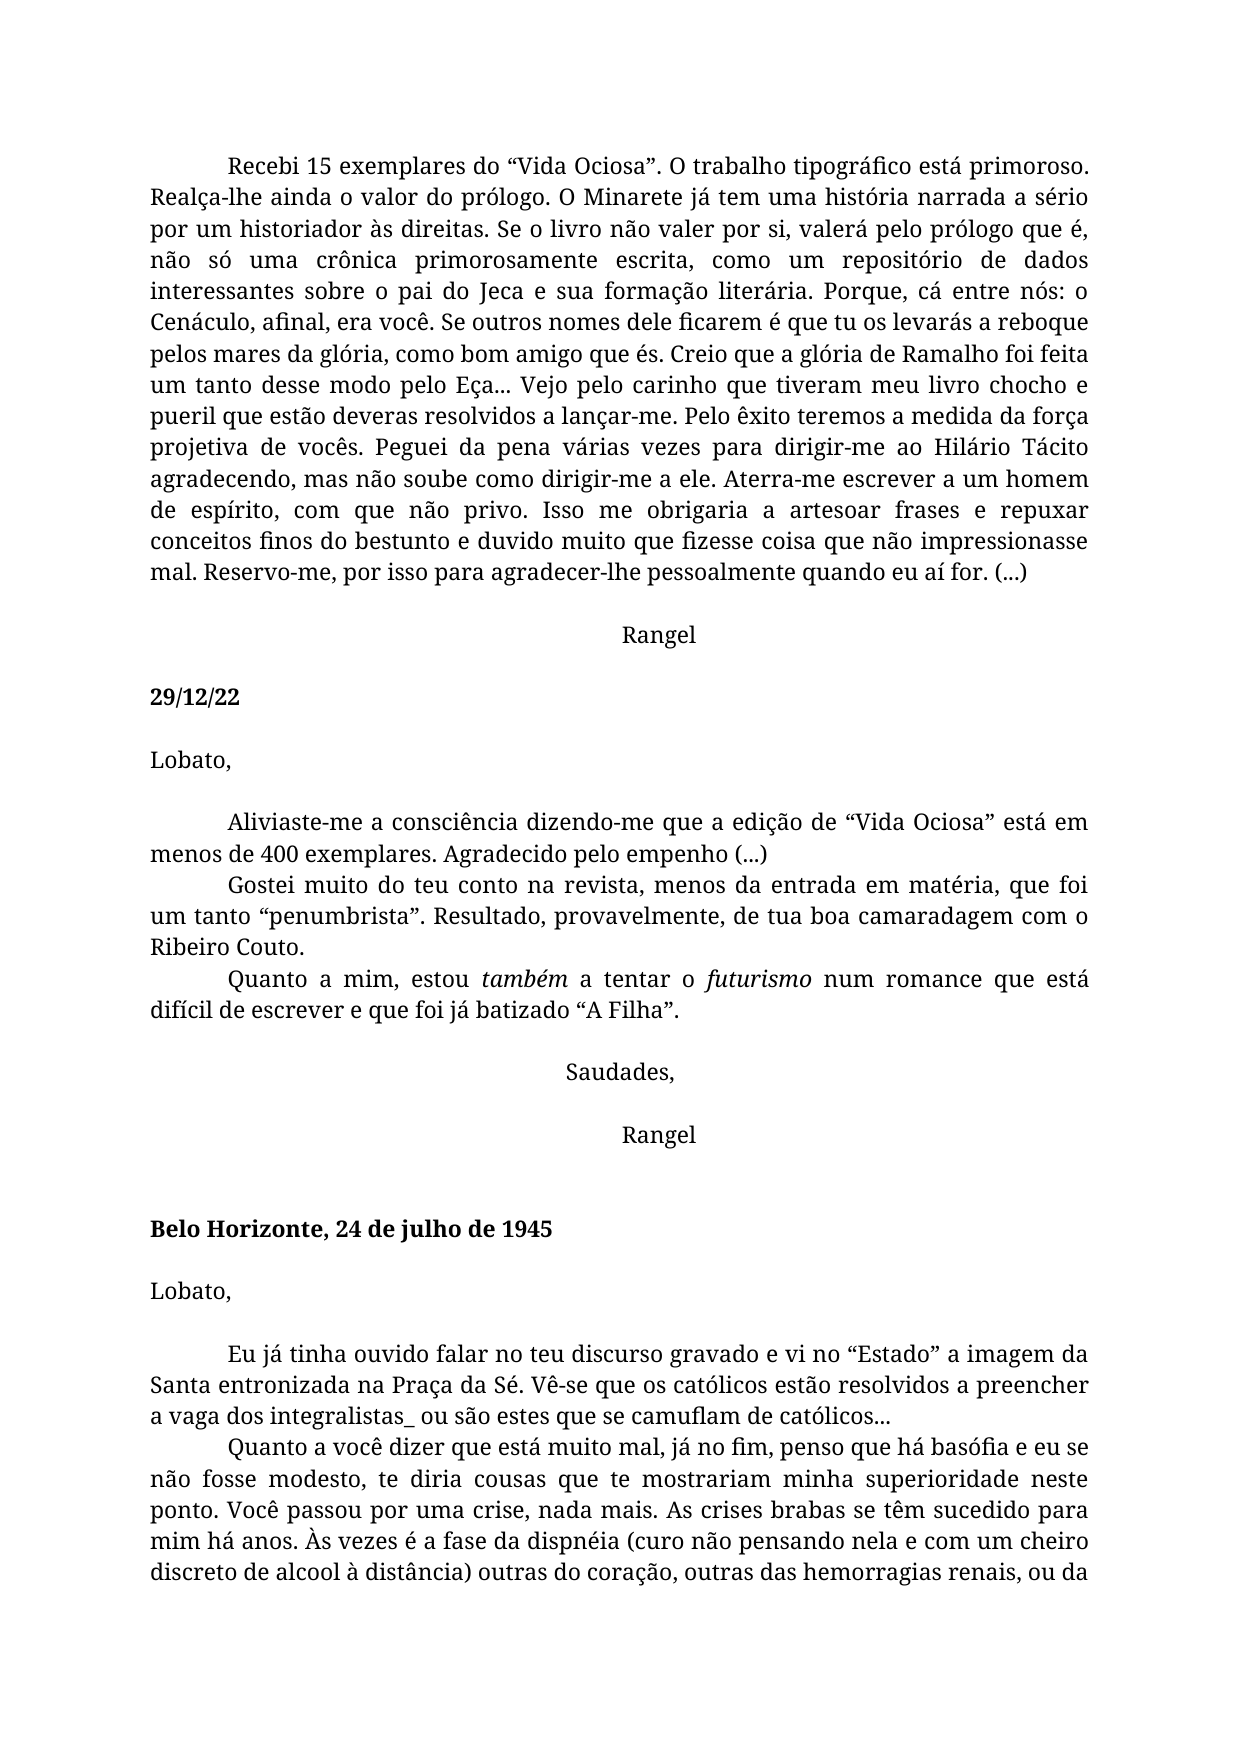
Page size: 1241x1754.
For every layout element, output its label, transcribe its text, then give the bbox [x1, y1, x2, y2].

text Quanto a mim, estou também a tentar o futurismo num romance que está difícil de escrever e que foi já batizado “A Filha”. [150, 962, 1090, 1025]
text Gostei muito do teu conto na revista, menos da entrada em matéria, que foi um tanto “penumbrista”. Resultado, provavelmente, de tua boa camaradagem com o Ribeiro Couto. [150, 869, 1090, 962]
text 29/12/22 [150, 681, 1090, 712]
text Recebi 15 exemplares do “Vida Ociosa”. O trabalho tipográfico está primoroso. Realça-lhe ainda o valor do prólogo. O Minarete já tem uma história narrada a sério por um historiador às direitas. Se o livro não valer por si, valerá pelo prólogo que é, não só uma crônica primorosamente escrita, como um repositório de dados interessantes sobre o pai do Jeca e sua formação literária. Porque, cá entre nós: o Cenáculo, afinal, era você. Se outros nomes dele ficarem é que tu os levarás a reboque pelos mares da glória, como bom amigo que és. Creio que a glória de Ramalho foi feita um tanto desse modo pelo Eça... Vejo pelo carinho que tiveram meu livro chocho e pueril que estão deveras resolvidos a lançar-me. Pelo êxito teremos a medida da força projetiva de vocês. Peguei da pena várias vezes para dirigir-me ao Hilário Tácito agradecendo, mas não soube como dirigir-me a ele. Aterra-me escrever a um homem de espírito, com que não privo. Isso me obrigaria a artesoar frases e repuxar conceitos finos do bestunto e duvido muito que fizesse coisa que não impressionasse mal. Reservo-me, por isso para agradecer-lhe pessoalmente quando eu aí for. (...) [150, 150, 1090, 587]
text Rangel [150, 1119, 1090, 1150]
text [150, 1431, 1090, 1587]
text Eu já tinha ouvido falar no teu discurso gravado e vi no “Estado” a imagem da Santa entronizada na Praça da Sé. Vê-se que os católicos estão resolvidos a preencher a vaga dos integralistas_ ou são estes que se camuflam de católicos... [150, 1337, 1090, 1431]
text Belo Horizonte, 24 de julho de 1945 [150, 1212, 1090, 1244]
text Lobato, [150, 744, 1090, 775]
text Aliviaste-me a consciência dizendo-me que a edição de “Vida Ociosa” está em menos de 400 exemplares. Agradecido pelo empenho (...) [150, 806, 1090, 869]
text Saudades, [150, 1056, 1090, 1087]
text Rangel [150, 619, 1090, 650]
text Lobato, [150, 1275, 1090, 1306]
